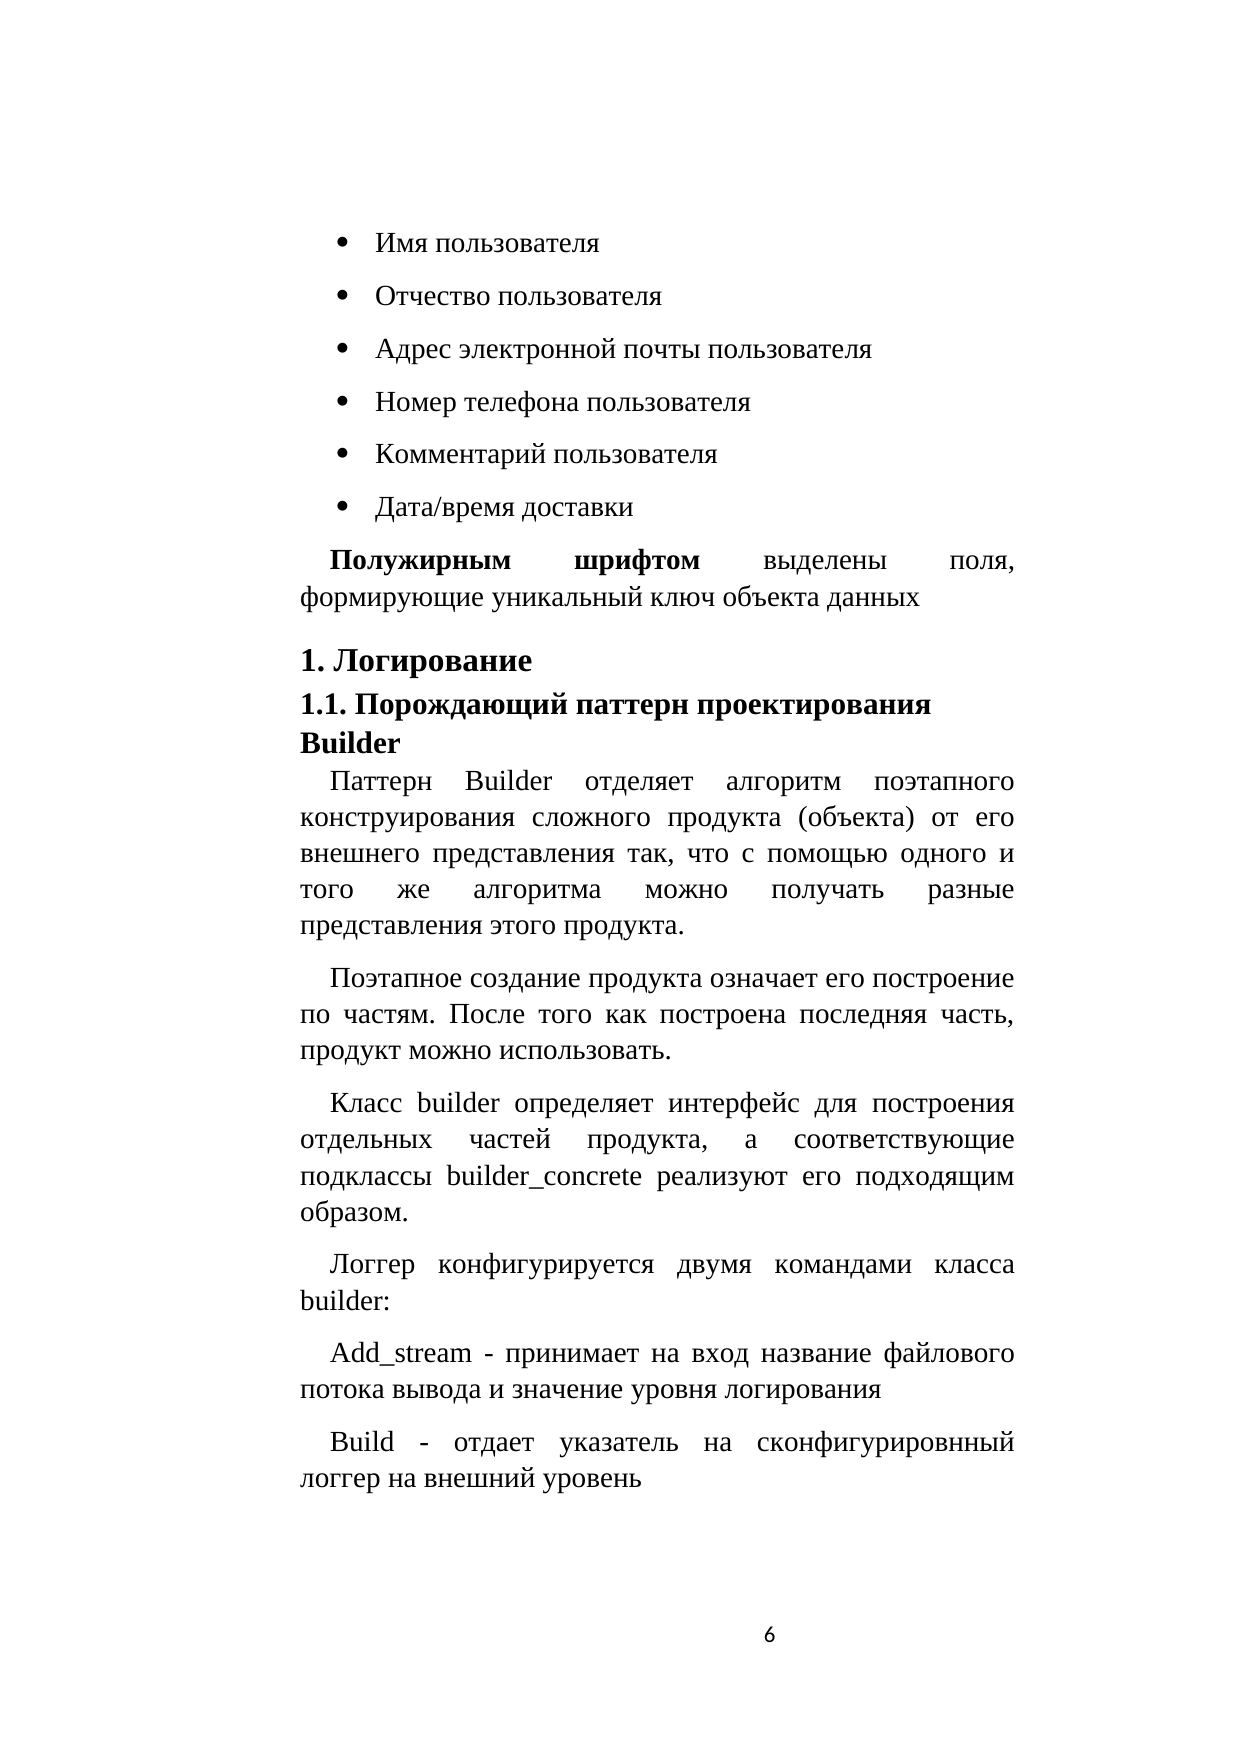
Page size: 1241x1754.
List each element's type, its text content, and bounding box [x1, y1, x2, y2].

text Класс builder определяет интерфейс для построения отдельных частей продукта, а соответствующие подклассы builder_concrete реализуют его подходящим образом. [300, 1085, 1015, 1227]
list Адрес электронной почты пользователя [337, 331, 1015, 364]
subtitle 1.1. Порождающий паттерн проектирования Builder [300, 685, 1015, 760]
text Build - отдает указатель на сконфигурировнный логгер на внешний уровень [300, 1424, 1015, 1494]
list Комментарий пользователя [337, 437, 1015, 470]
text Логгер конфигурируется двумя командами класса builder: [300, 1247, 1015, 1316]
list Номер телефона пользователя [337, 384, 1015, 417]
text Add_stream - принимает на вход название файлового потока вывода и значение уровня логирования [300, 1336, 1015, 1405]
list Имя пользователя [337, 225, 1015, 259]
list Отчество пользователя [337, 278, 1015, 312]
list Дата/время доставки [337, 489, 1015, 523]
text Паттерн Builder отделяет алгоритм поэтапного конструирования сложного продукта (объекта) от его внешнего представления так, что с помощью одного и того же алгоритма можно получать разные представления этого продукта. [300, 763, 1015, 941]
text Полужирным шрифтом выделены поля, формирующие уникальный ключ объекта данных [300, 542, 1015, 612]
text Поэтапное создание продукта означает его построение по частям. После того как построена последняя часть, продукт можно использовать. [300, 960, 1015, 1066]
subtitle 1. Логирование [300, 640, 1015, 678]
